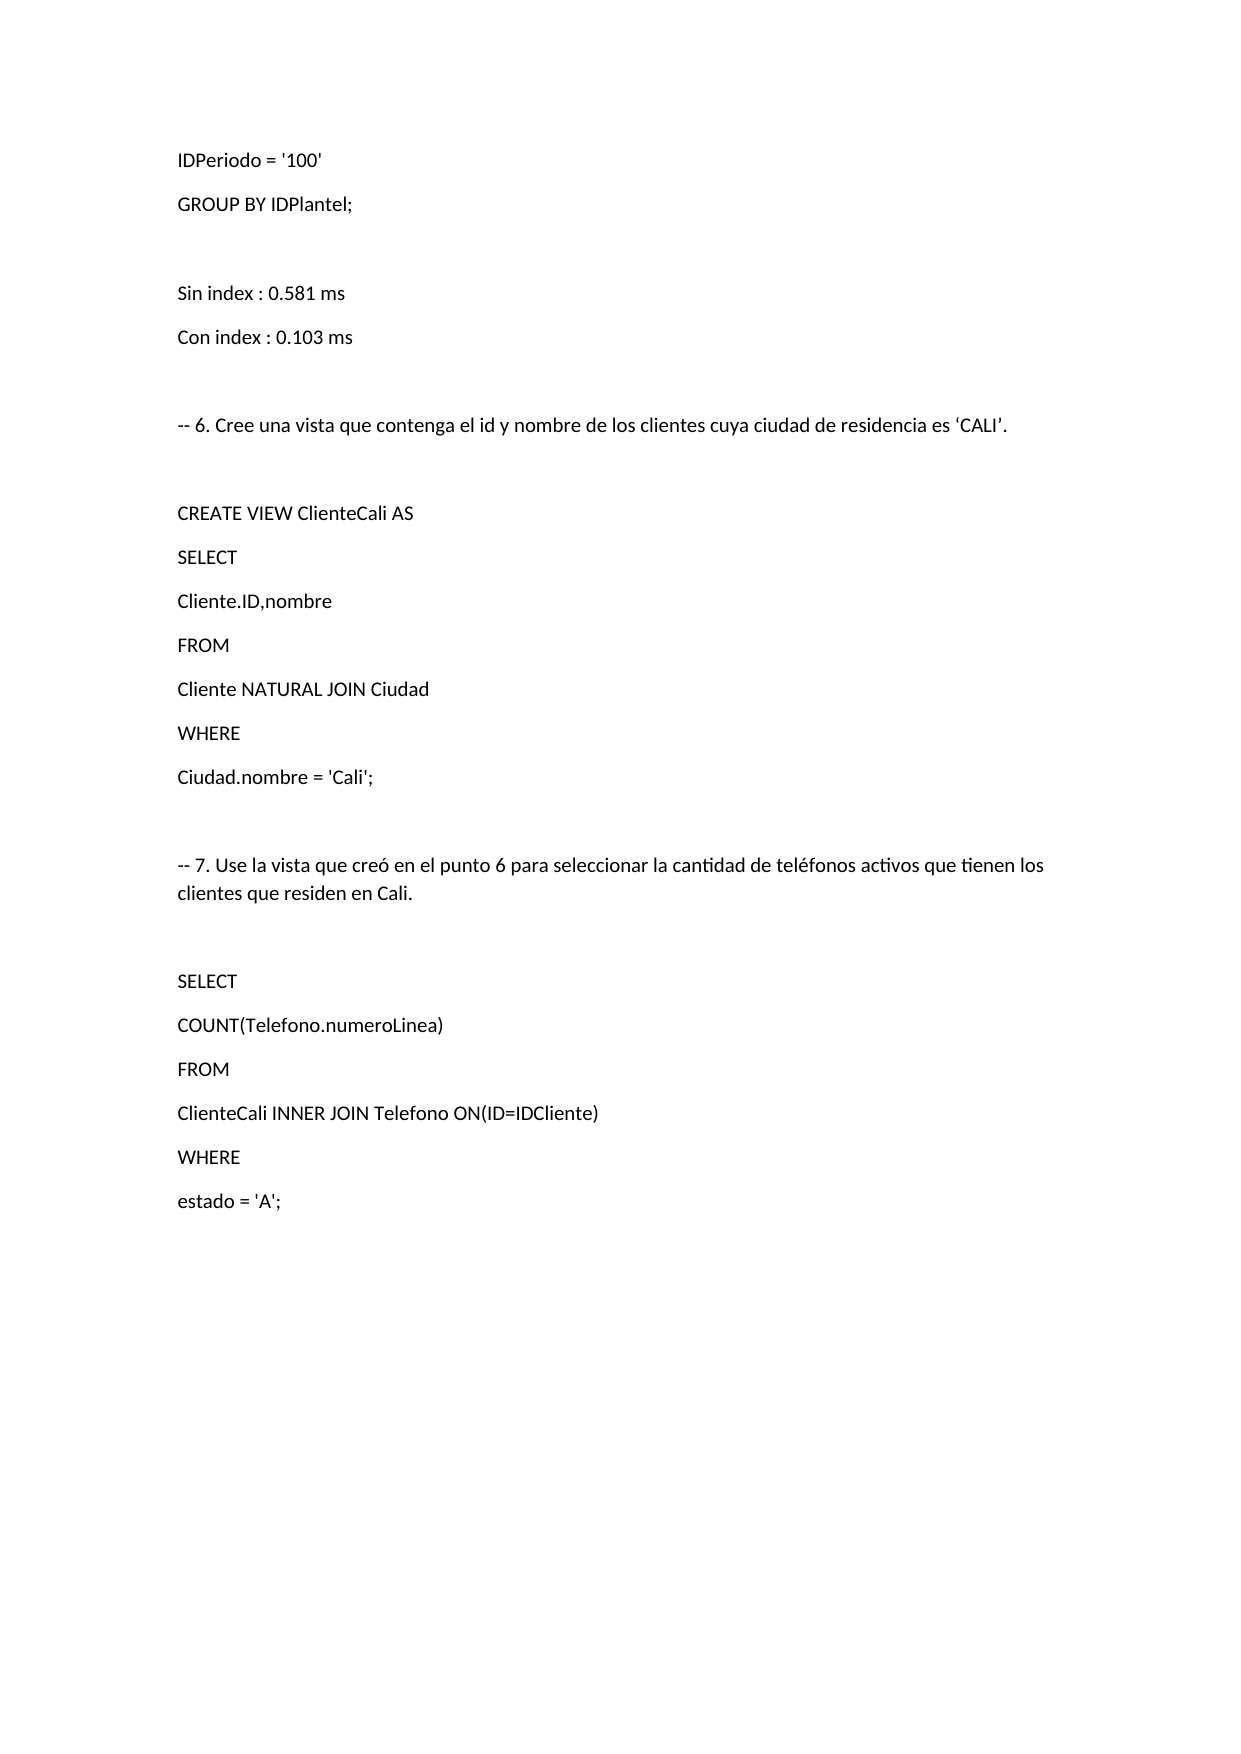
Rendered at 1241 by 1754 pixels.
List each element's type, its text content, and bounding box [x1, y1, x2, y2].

text -- 6. Cree una vista que contenga el id y nombre de los clientes cuya ciudad de residencia es ‘CALI’. [177, 412, 1063, 437]
text -- 7. Use la vista que creó en el punto 6 para seleccionar la cantidad de teléfonos activos que tienen los clientes que residen en Cali. [177, 853, 1063, 905]
text FROM [177, 632, 1063, 658]
text FROM [177, 1056, 1063, 1082]
text IDPeriodo = '100' [177, 148, 1063, 173]
text COUNT(Telefono.numeroLinea) [177, 1012, 1063, 1038]
text CREATE VIEW ClienteCali AS [177, 500, 1063, 526]
text Sin index : 0.581 ms [177, 280, 1063, 305]
text Ciudad.nombre = 'Cali'; [177, 764, 1063, 790]
text GROUP BY IDPlantel; [177, 192, 1063, 217]
text estado = 'A'; [177, 1188, 1063, 1214]
text Cliente.ID,nombre [177, 588, 1063, 614]
text WHERE [177, 1144, 1063, 1170]
text ClienteCali INNER JOIN Telefono ON(ID=IDCliente) [177, 1100, 1063, 1126]
text SELECT [177, 544, 1063, 569]
text SELECT [177, 968, 1063, 993]
text Con index : 0.103 ms [177, 324, 1063, 349]
text WHERE [177, 720, 1063, 746]
text Cliente NATURAL JOIN Ciudad [177, 676, 1063, 702]
